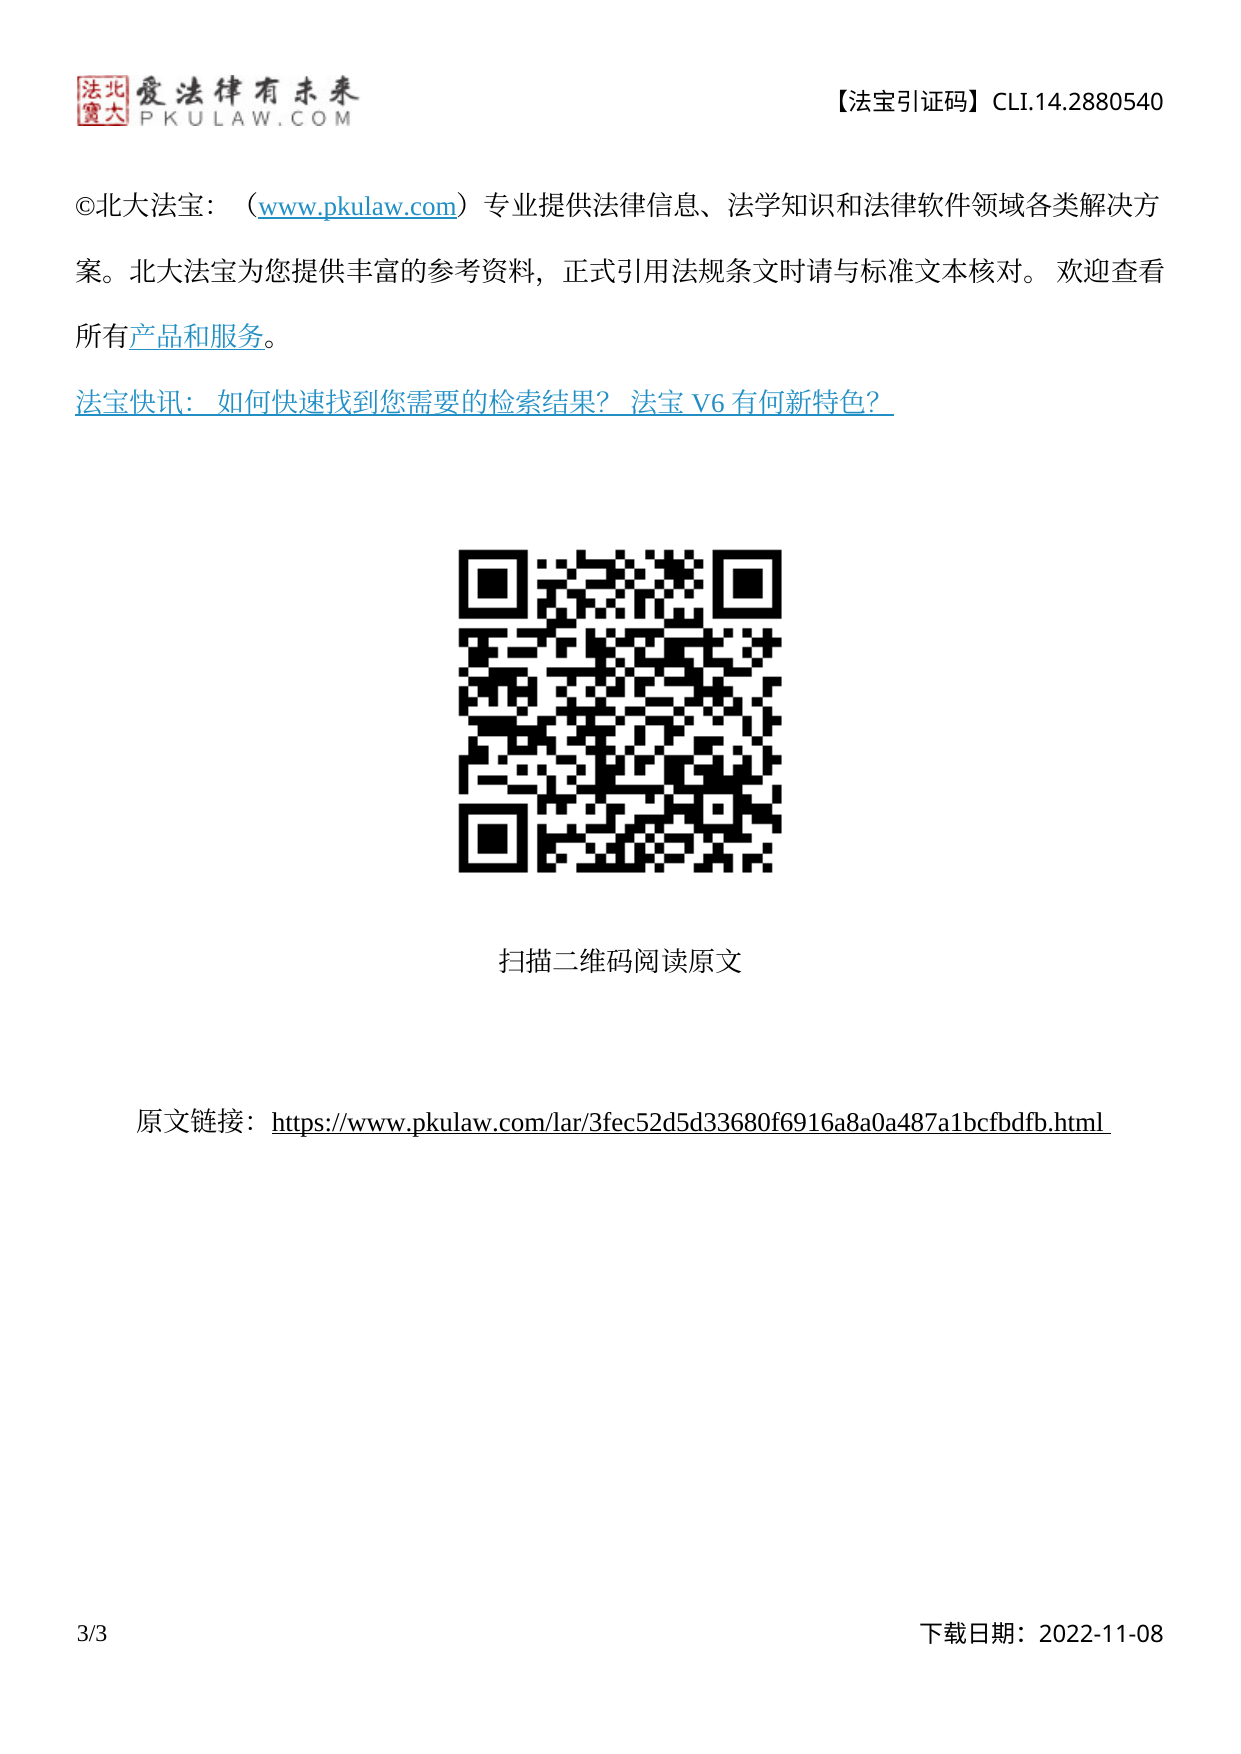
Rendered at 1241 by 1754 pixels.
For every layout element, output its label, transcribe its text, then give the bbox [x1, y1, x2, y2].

picture [420, 511, 821, 912]
text 扫描二维码阅读原文 [169, 912, 1071, 978]
text 原文链接：https://www.pkulaw.com/lar/3fec52d5d33680f6916a8a0a487a1bcfbdfb.html [75, 1071, 1165, 1137]
picture [76, 75, 361, 126]
text ©北大法宝：（www.pkulaw.com）专业提供法律信息、法学知识和法律软件领域各类解决方案。北大法宝为您提供丰富的参考资料，正式引用法规条文时请与标准文本核对。 欢迎查看所有产品和服务。 法宝快讯： 如何快速找到您需要的检索结果？ 法宝 V6 有何新特色？ [75, 156, 1165, 418]
